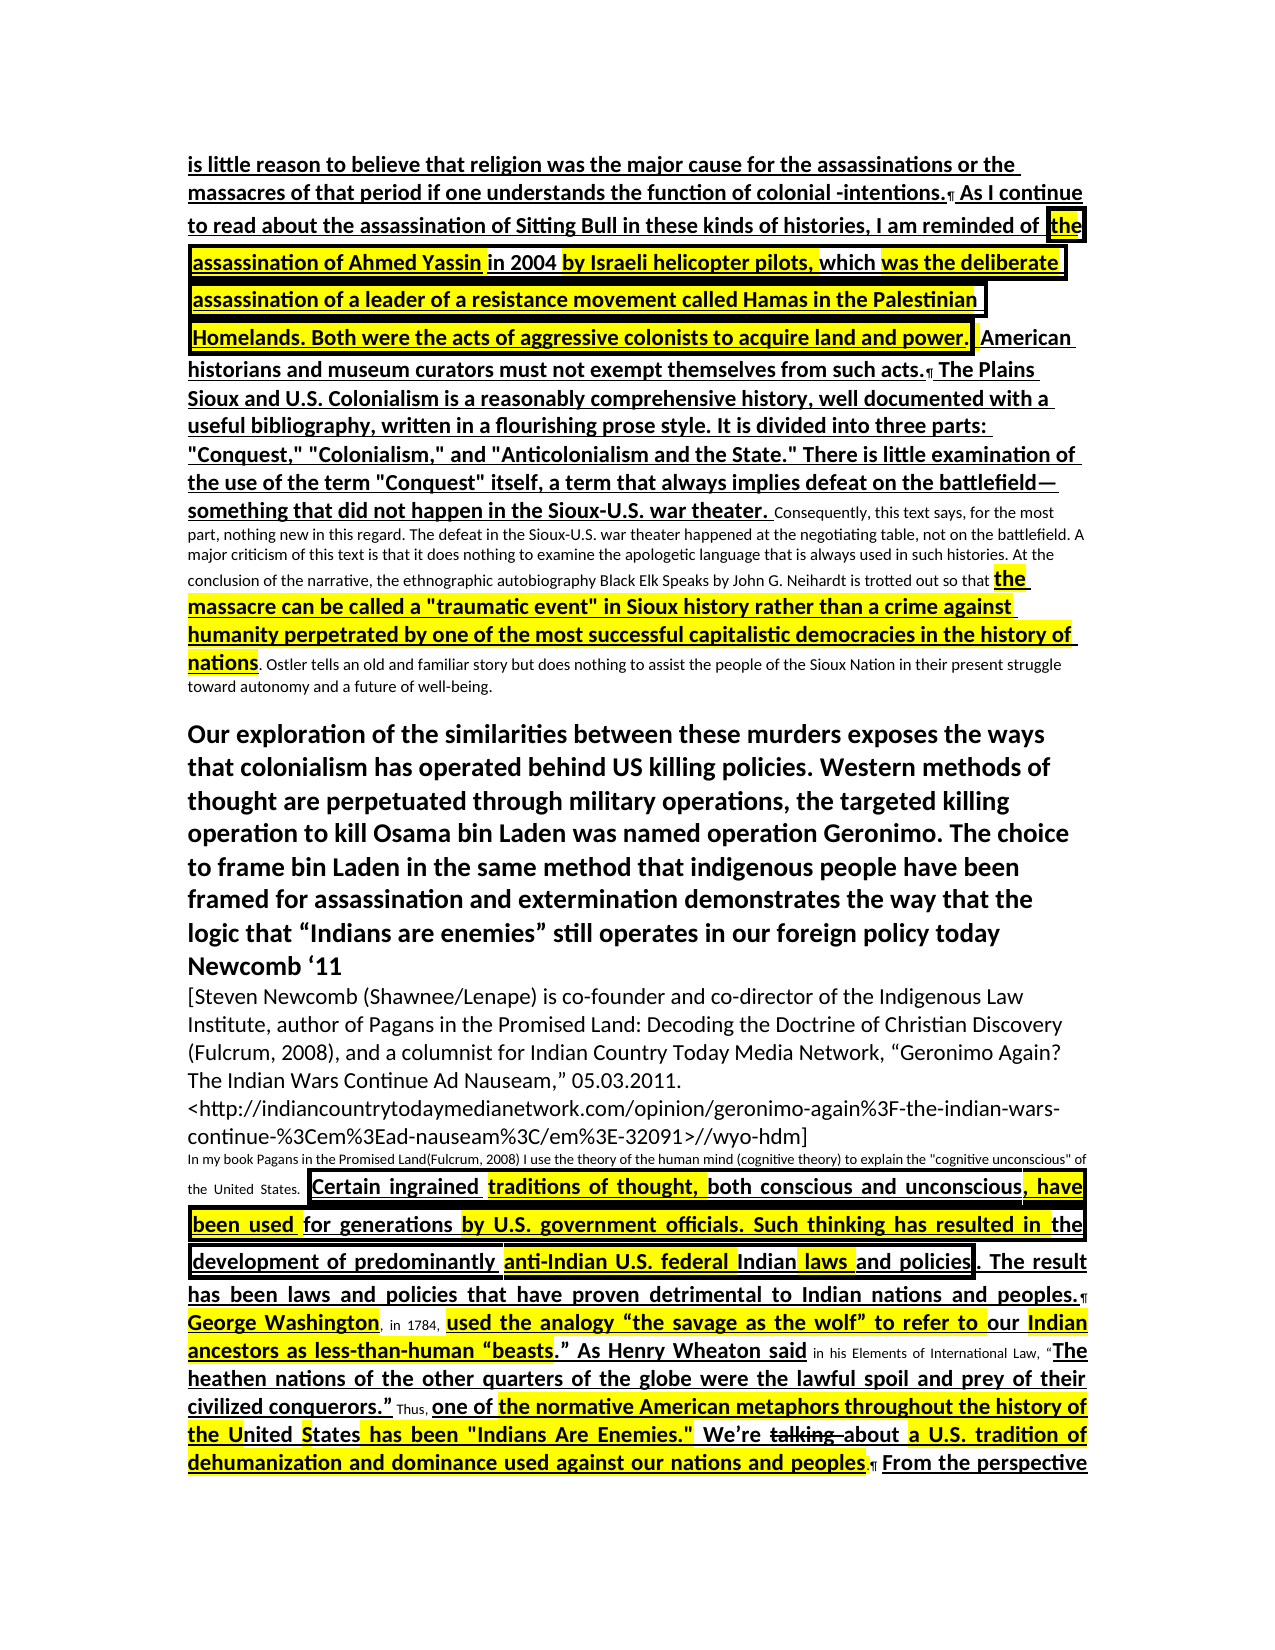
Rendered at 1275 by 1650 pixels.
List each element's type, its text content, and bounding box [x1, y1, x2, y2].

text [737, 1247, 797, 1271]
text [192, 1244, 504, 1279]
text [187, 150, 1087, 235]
text Newcomb ‘11 [187, 949, 1087, 982]
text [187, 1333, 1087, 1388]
subtitle Our exploration of the similarities between these murders exposes the ways that colonialism has operated behind US killing policies. Western methods of thought are perpetuated through military operations, the targeted killing operation to kill Osama bin Laden was named operation Geronimo. The choice to frame bin Laden in the same method that indigenous people have been framed for assassination and extermination demonstrates the way that the logic that “Indians are enemies” still operates in our foreign policy today [187, 718, 1087, 949]
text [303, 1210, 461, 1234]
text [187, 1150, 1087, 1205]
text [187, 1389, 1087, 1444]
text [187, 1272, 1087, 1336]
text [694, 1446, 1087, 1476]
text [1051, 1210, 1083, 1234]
text [Steven Newcomb (Shawnee/Lenape) is co-founder and co-director of the Indigenous Law Institute, author of Pagans in the Promised Land: Decoding the Doctrine of Christian Discovery (Fulcrum, 2008), and a columnist for Indian Country Today Media Network, “Geronimo Again? The Indian Wars Continue Ad Nauseam,” 05.03.2011. <http://indiancountrytodaymedianetwork.com/opinion/geronimo-again%3F-the-indian-wars-continue-%3Cem%3Ead-nauseam%3C/em%3E-32091>//wyo-hdm] [187, 982, 1087, 1150]
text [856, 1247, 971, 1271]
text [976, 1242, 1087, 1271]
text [187, 243, 1087, 697]
